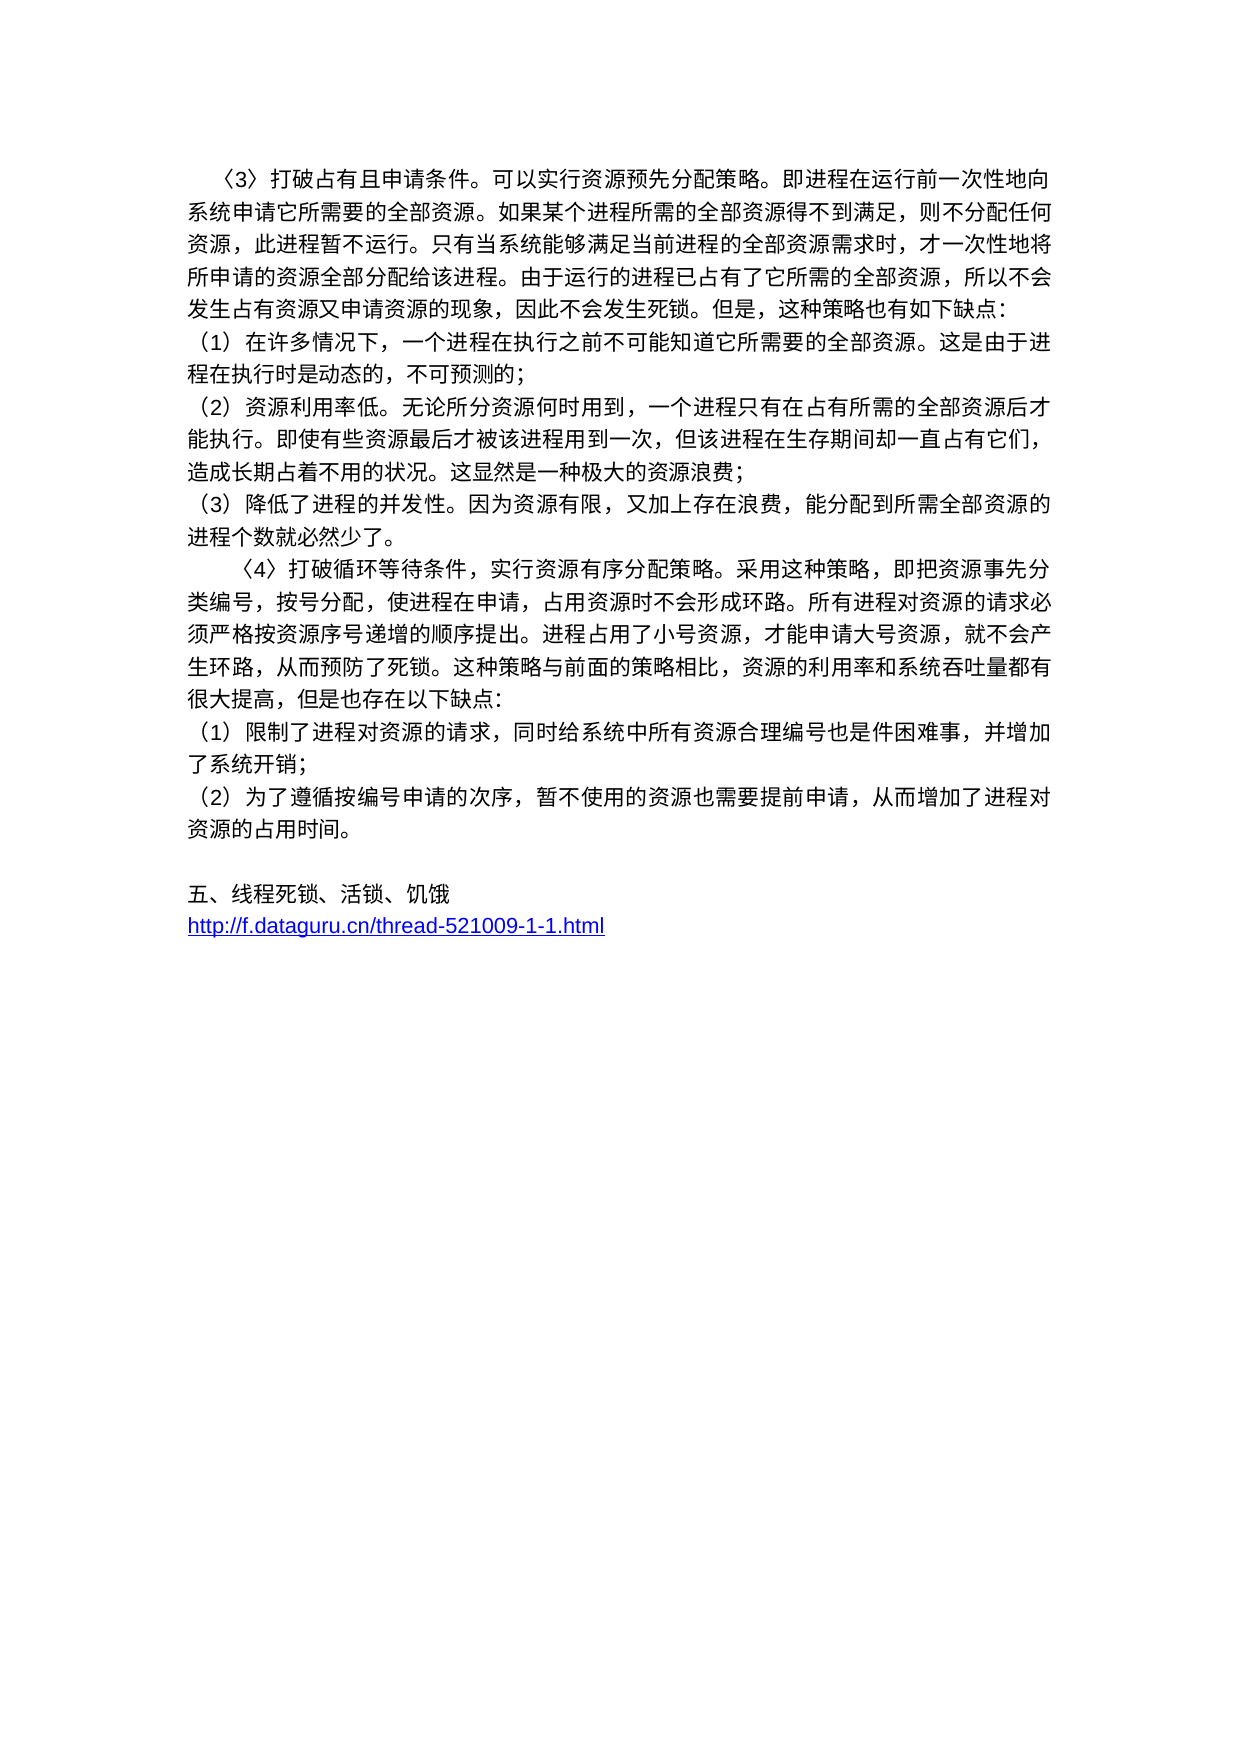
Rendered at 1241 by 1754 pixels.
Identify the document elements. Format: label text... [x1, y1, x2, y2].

list 〈3〉打破占有且申请条件。可以实行资源预先分配策略。即进程在运行前一次性地向系统申请它所需要的全部资源。如果某个进程所需的全部资源得不到满足，则不分配任何资源，此进程暂不运行。只有当系统能够满足当前进程的全部资源需求时，才一次性地将所申请的资源全部分配给该进程。由于运行的进程已占有了它所需的全部资源，所以不会发生占有资源又申请资源的现象，因此不会发生死锁。但是，这种策略也有如下缺点： [187, 162, 1053, 324]
list （2）为了遵循按编号申请的次序，暂不使用的资源也需要提前申请，从而增加了进程对资源的占用时间。 [187, 779, 1053, 844]
list （2）资源利用率低。无论所分资源何时用到，一个进程只有在占有所需的全部资源后才能执行。即使有些资源最后才被该进程用到一次，但该进程在生存期间却一直占有它们，造成长期占着不用的状况。这显然是一种极大的资源浪费； [187, 389, 1053, 487]
list http://f.dataguru.cn/thread-521009-1-1.html [187, 909, 1053, 942]
list （1）限制了进程对资源的请求，同时给系统中所有资源合理编号也是件困难事，并增加了系统开销； [187, 714, 1053, 779]
list 线程死锁、活锁、饥饿 [187, 877, 1053, 909]
list （3）降低了进程的并发性。因为资源有限，又加上存在浪费，能分配到所需全部资源的进程个数就必然少了。 [187, 487, 1053, 552]
list （1）在许多情况下，一个进程在执行之前不可能知道它所需要的全部资源。这是由于进程在执行时是动态的，不可预测的； [187, 324, 1053, 389]
list 〈4〉打破循环等待条件，实行资源有序分配策略。采用这种策略，即把资源事先分类编号，按号分配，使进程在申请，占用资源时不会形成环路。所有进程对资源的请求必须严格按资源序号递增的顺序提出。进程占用了小号资源，才能申请大号资源，就不会产生环路，从而预防了死锁。这种策略与前面的策略相比，资源的利用率和系统吞吐量都有很大提高，但是也存在以下缺点： [187, 552, 1053, 714]
